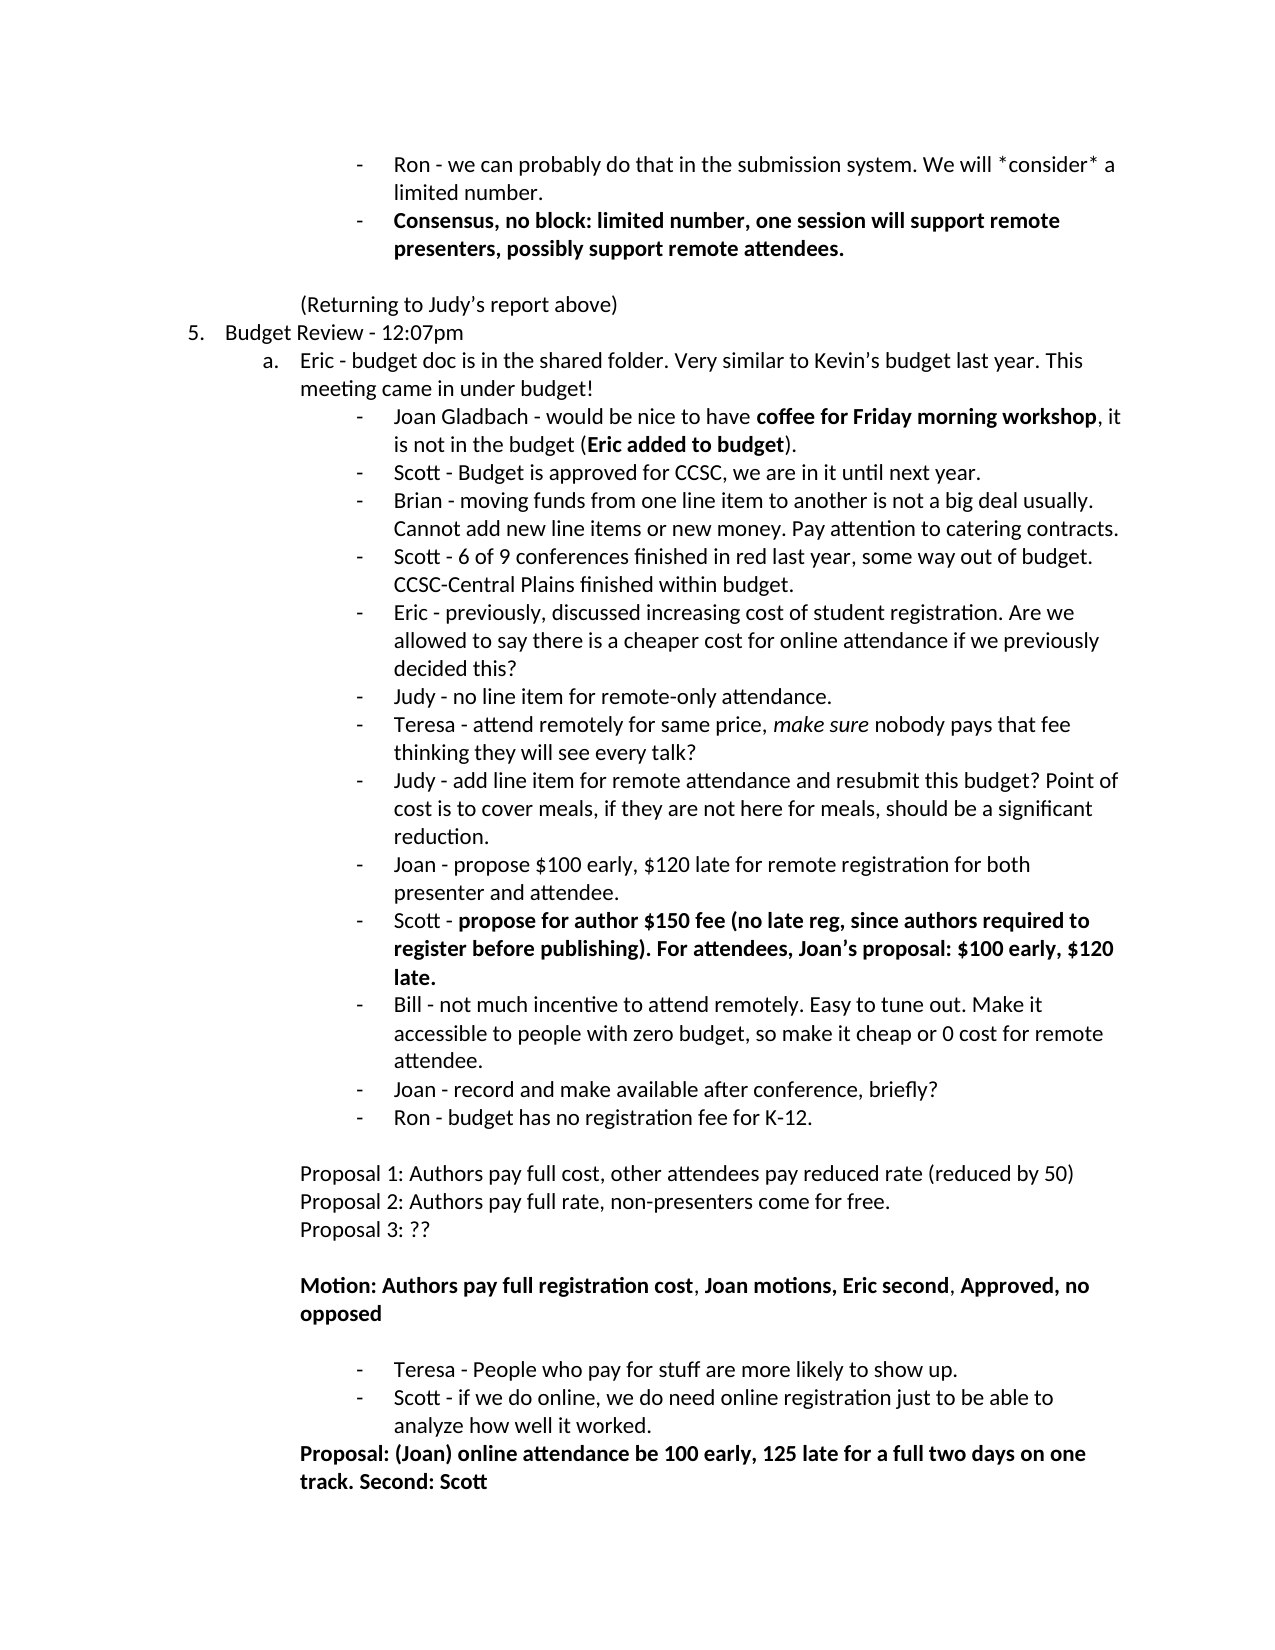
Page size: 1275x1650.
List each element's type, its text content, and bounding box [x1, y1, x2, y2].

list Budget Review - 12:07pm [187, 318, 1125, 346]
list Scott - if we do online, we do need online registration just to be able to analyze how well it worked. [356, 1383, 1125, 1439]
list Ron - we can probably do that in the submission system. We will *consider* a limited number. [356, 150, 1125, 206]
text (Returning to Judy’s report above) [150, 290, 1125, 318]
list Eric - budget doc is in the shared folder. Very similar to Kevin’s budget last year. This meeting came in under budget! [262, 346, 1125, 402]
list Scott - Budget is approved for CCSC, we are in it until next year. [356, 458, 1125, 486]
list Scott - propose for author $150 fee (no late reg, since authors required to register before publishing). For attendees, Joan’s proposal: $100 early, $120 late. [356, 907, 1125, 991]
list Teresa - People who pay for stuff are more likely to show up. [356, 1355, 1125, 1383]
list Ron - budget has no registration fee for K-12. [356, 1103, 1125, 1131]
text Motion: Authors pay full registration cost, Joan motions, Eric second, Approved, no opposed [300, 1271, 1125, 1327]
text Proposal 1: Authors pay full cost, other attendees pay reduced rate (reduced by 50) [225, 1159, 1125, 1187]
list Joan - record and make available after conference, briefly? [356, 1075, 1125, 1103]
list Scott - 6 of 9 conferences finished in red last year, some way out of budget. CCSC-Central Plains finished within budget. [356, 542, 1125, 598]
list Teresa - attend remotely for same price, make sure nobody pays that fee thinking they will see every talk? [356, 710, 1125, 766]
list Consensus, no block: limited number, one session will support remote presenters, possibly support remote attendees. [356, 206, 1125, 262]
list Eric - previously, discussed increasing cost of student registration. Are we allowed to say there is a cheaper cost for online attendance if we previously decided this? [356, 598, 1125, 682]
list Judy - add line item for remote attendance and resubmit this budget? Point of cost is to cover meals, if they are not here for meals, should be a significant reduction. [356, 766, 1125, 851]
list Joan Gladbach - would be nice to have coffee for Friday morning workshop, it is not in the budget (Eric added to budget). [356, 402, 1125, 458]
text Proposal: (Joan) online attendance be 100 early, 125 late for a full two days on one track. Second: Scott [300, 1439, 1125, 1495]
list Brian - moving funds from one line item to another is not a big deal usually. Cannot add new line items or new money. Pay attention to catering contracts. [356, 486, 1125, 542]
text Proposal 3: ?? [225, 1215, 1125, 1243]
list Judy - no line item for remote-only attendance. [356, 682, 1125, 710]
text Proposal 2: Authors pay full rate, non-presenters come for free. [225, 1187, 1125, 1215]
list Joan - propose $100 early, $120 late for remote registration for both presenter and attendee. [356, 851, 1125, 907]
list Bill - not much incentive to attend remotely. Easy to tune out. Make it accessible to people with zero budget, so make it cheap or 0 cost for remote attendee. [356, 991, 1125, 1075]
